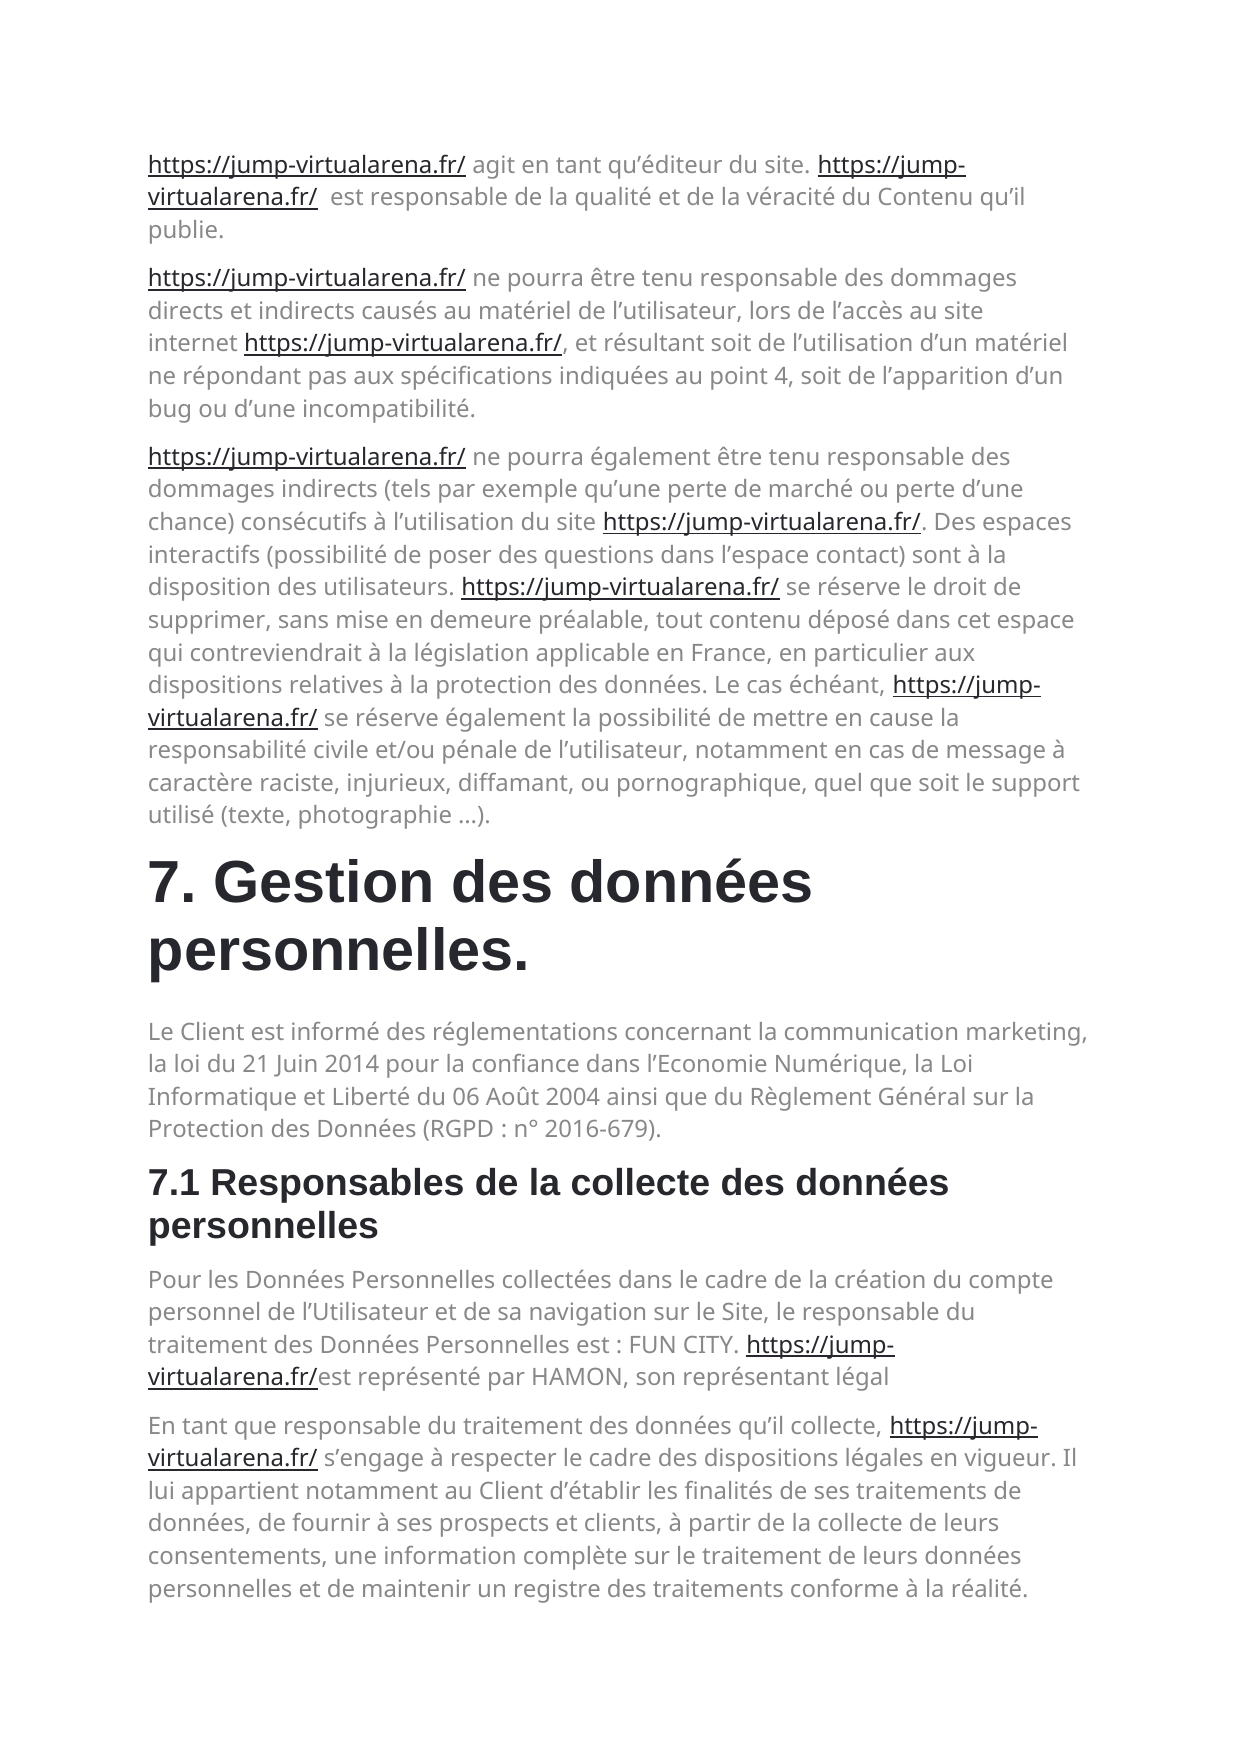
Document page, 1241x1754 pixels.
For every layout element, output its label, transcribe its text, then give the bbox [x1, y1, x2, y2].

text https://jump-virtualarena.fr/ agit en tant qu’éditeur du site. https://jump-virtualarena.fr/ est responsable de la qualité et de la véracité du Contenu qu’il publie. [148, 148, 1093, 245]
text Le Client est informé des réglementations concernant la communication marketing, la loi du 21 Juin 2014 pour la confiance dans l’Economie Numérique, la Loi Informatique et Liberté du 06 Août 2004 ainsi que du Règlement Général sur la Protection des Données (RGPD : n° 2016-679). [148, 1014, 1093, 1145]
text 7.1 Responsables de la collecte des données personnelles [148, 1161, 1093, 1247]
text https://jump-virtualarena.fr/ ne pourra être tenu responsable des dommages directs et indirects causés au matériel de l’utilisateur, lors de l’accès au site internet https://jump-virtualarena.fr/, et résultant soit de l’utilisation d’un matériel ne répondant pas aux spécifications indiquées au point 4, soit de l’apparition d’un bug ou d’une incompatibilité. [148, 261, 1093, 424]
text Pour les Données Personnelles collectées dans le cadre de la création du compte personnel de l’Utilisateur et de sa navigation sur le Site, le responsable du traitement des Données Personnelles est : FUN CITY. https://jump-virtualarena.fr/est représenté par HAMON, son représentant légal [148, 1262, 1093, 1393]
text https://jump-virtualarena.fr/ ne pourra également être tenu responsable des dommages indirects (tels par exemple qu’une perte de marché ou perte d’une chance) consécutifs à l’utilisation du site https://jump-virtualarena.fr/. Des espaces interactifs (possibilité de poser des questions dans l’espace contact) sont à la disposition des utilisateurs. https://jump-virtualarena.fr/ se réserve le droit de supprimer, sans mise en demeure préalable, tout contenu déposé dans cet espace qui contreviendrait à la législation applicable en France, en particulier aux dispositions relatives à la protection des données. Le cas échéant, https://jump-virtualarena.fr/ se réserve également la possibilité de mettre en cause la responsabilité civile et/ou pénale de l’utilisateur, notamment en cas de message à caractère raciste, injurieux, diffamant, ou pornographique, quel que soit le support utilisé (texte, photographie …). [148, 440, 1093, 831]
text 7. Gestion des données personnelles. [148, 847, 1093, 983]
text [148, 1408, 1093, 1604]
